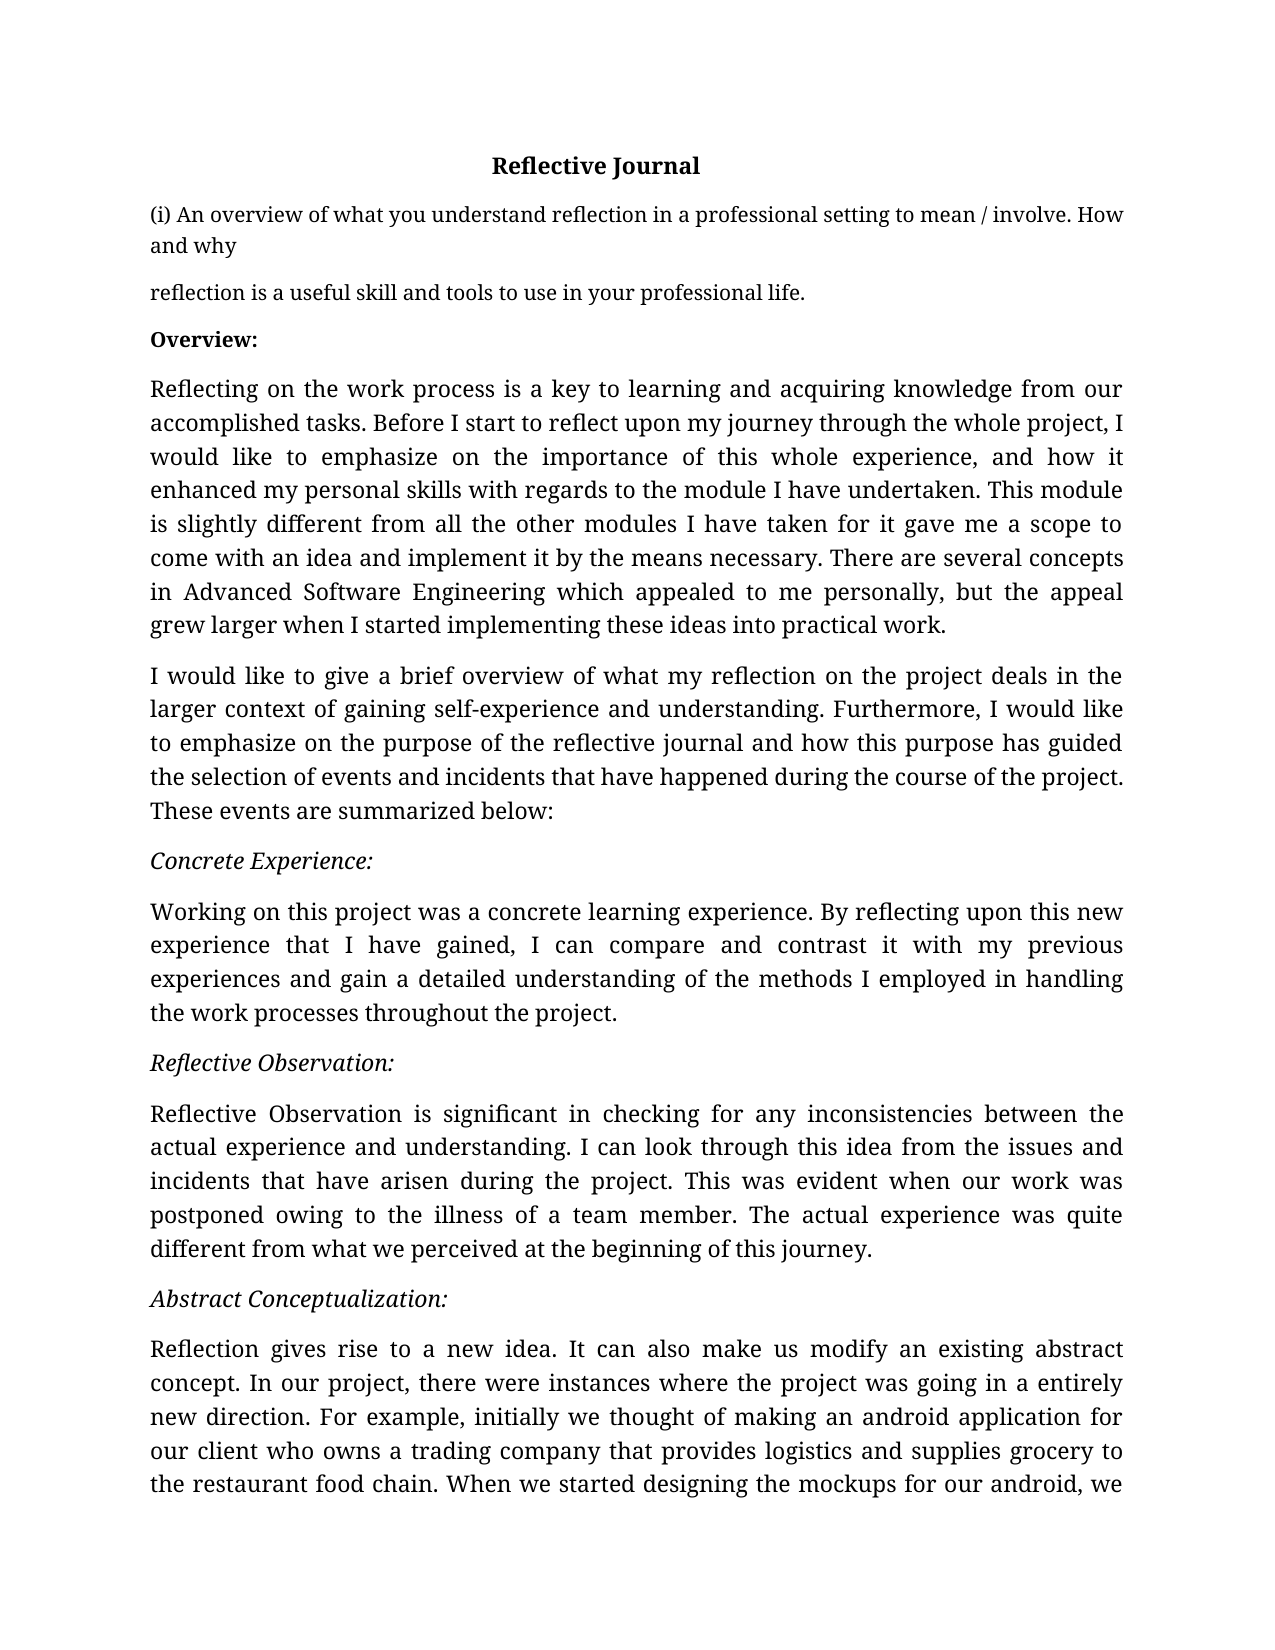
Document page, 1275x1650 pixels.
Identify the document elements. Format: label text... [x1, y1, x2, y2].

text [150, 1333, 1125, 1499]
text reflection is a useful skill and tools to use in your professional life. [150, 278, 1125, 307]
text I would like to give a brief overview of what my reflection on the project deals in the larger context of gaining self-experience and understanding. Furthermore, I would like to emphasize on the purpose of the reflective journal and how this purpose has guided the selection of events and incidents that have happened during the course of the project. These events are summarized below: [150, 659, 1125, 826]
text Reflective Observation is significant in checking for any inconsistencies between the actual experience and understanding. I can look through this idea from the issues and incidents that have arisen during the project. This was evident when our work was postponed owing to the illness of a team member. The actual experience was quite different from what we perceived at the beginning of this journey. [150, 1097, 1125, 1264]
text Abstract Conceptualization: [150, 1283, 1125, 1314]
text Working on this project was a concrete learning experience. By reflecting upon this new experience that I have gained, I can compare and contrast it with my previous experiences and gain a detailed understanding of the methods I employed in handling the work processes throughout the project. [150, 895, 1125, 1028]
text Reflective Observation: [150, 1047, 1125, 1078]
text (i) An overview of what you understand reflection in a professional setting to mean / involve. How and why [150, 200, 1125, 259]
text Overview: [150, 326, 1125, 354]
text Concrete Experience: [150, 845, 1125, 876]
text Reflecting on the work process is a key to learning and acquiring knowledge from our accomplished tasks. Before I start to reflect upon my journey through the whole project, I would like to emphasize on the importance of this whole experience, and how it enhanced my personal skills with regards to the module I have undertaken. This module is slightly different from all the other modules I have taken for it gave me a scope to come with an idea and implement it by the means necessary. There are several concepts in Advanced Software Engineering which appealed to me personally, but the appeal grew larger when I started implementing these ideas into practical work. [150, 373, 1125, 640]
text Reflective Journal [150, 150, 1125, 181]
